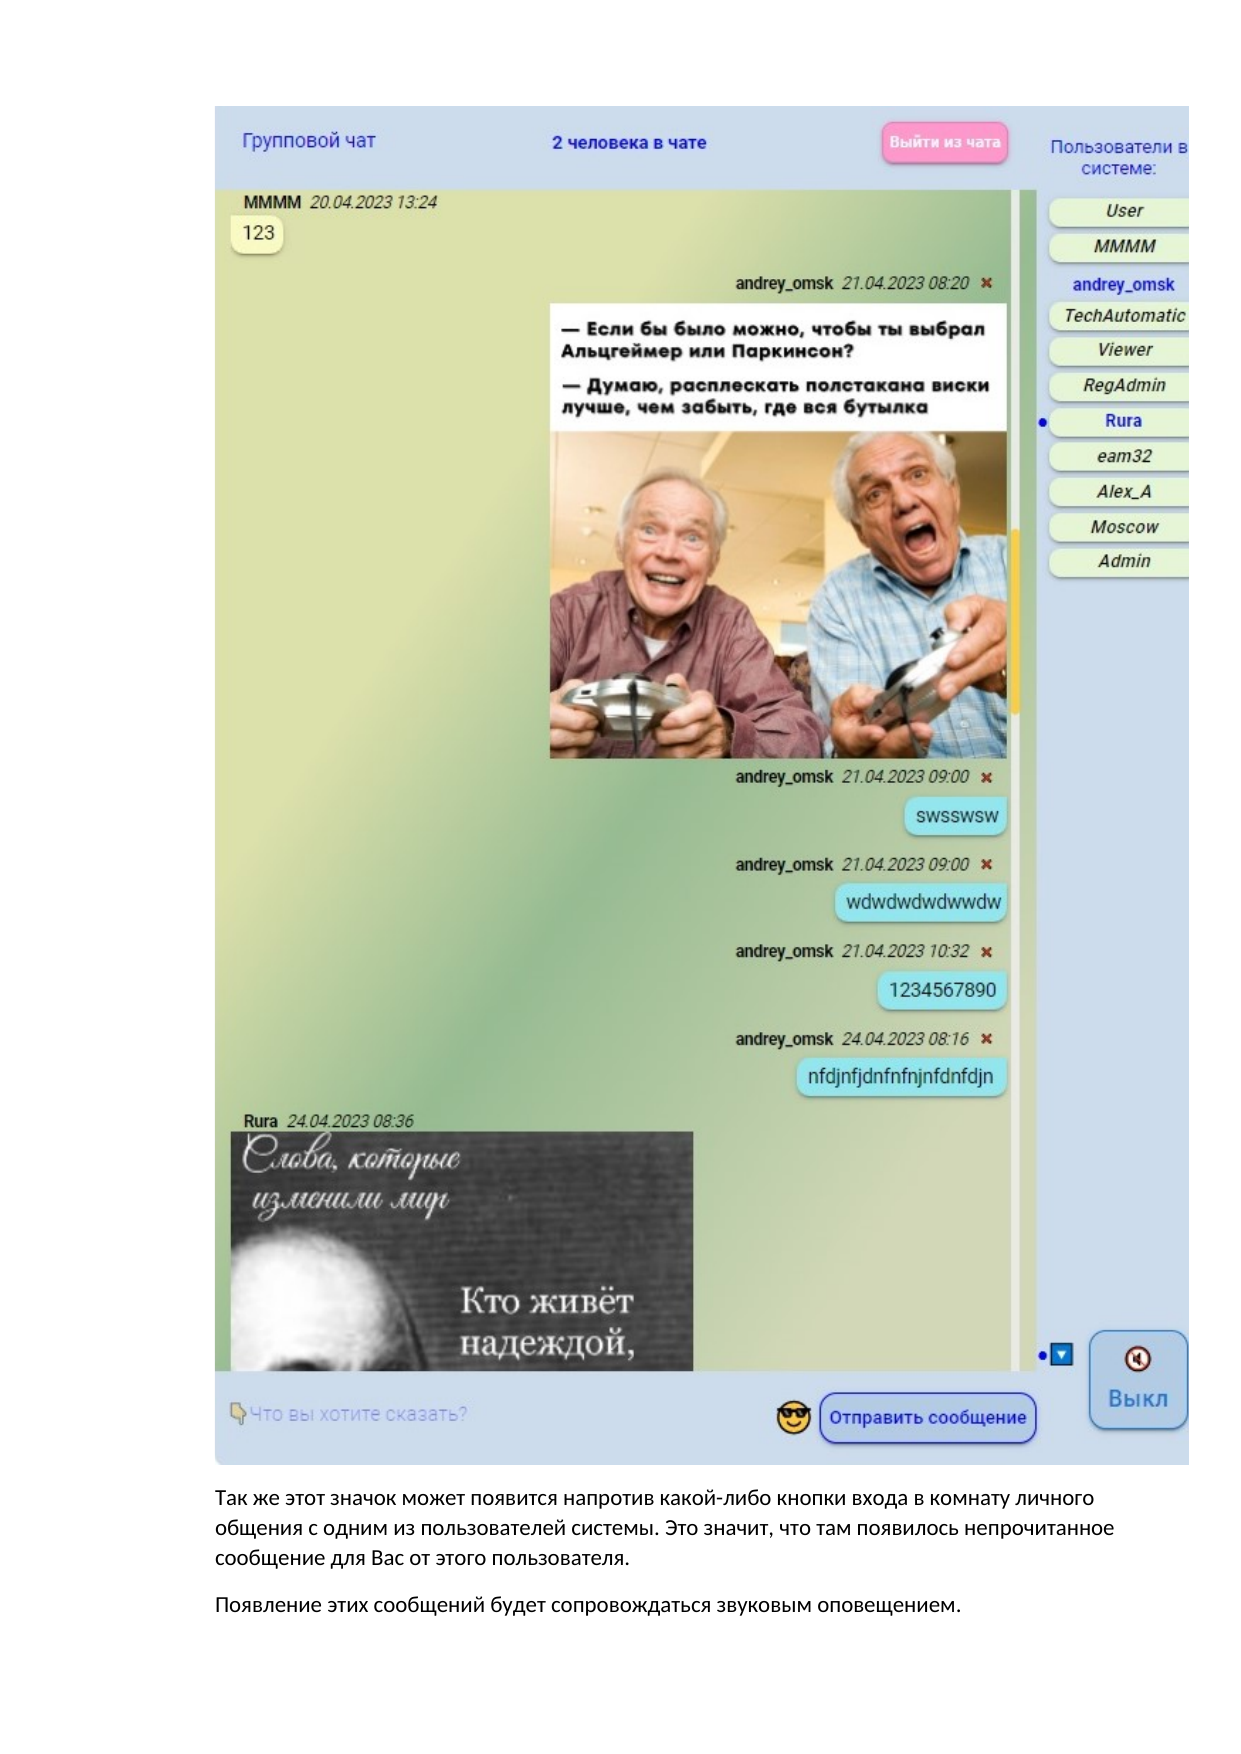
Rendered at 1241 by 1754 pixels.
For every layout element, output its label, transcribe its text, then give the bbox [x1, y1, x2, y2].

picture [214, 106, 1189, 1465]
text Так же этот значок может появится напротив какой-либо кнопки входа в комнату личного общения с одним из пользователей системы. Это значит, что там появилось непрочитанное сообщение для Вас от этого пользователя. [215, 1483, 1152, 1571]
text Появление этих сообщений будет сопровождаться звуковым оповещением. [215, 1590, 1152, 1618]
